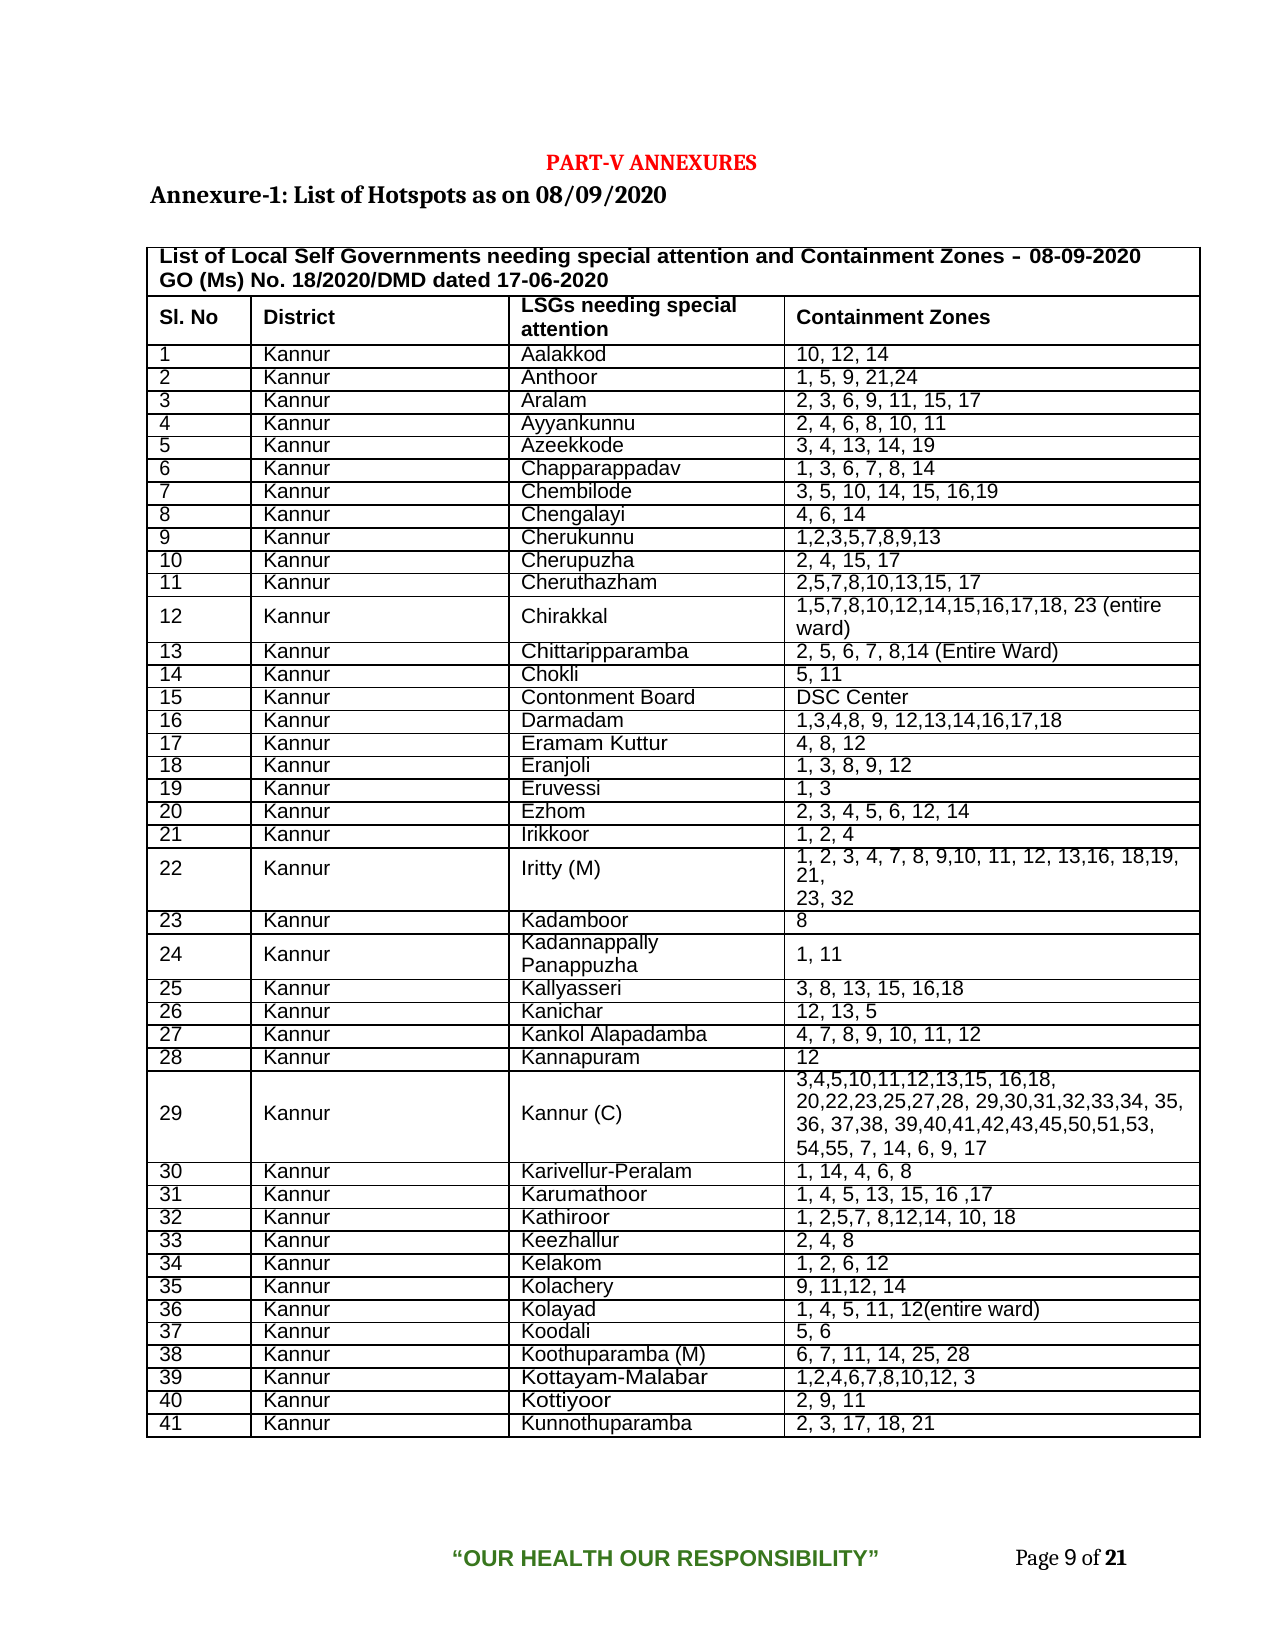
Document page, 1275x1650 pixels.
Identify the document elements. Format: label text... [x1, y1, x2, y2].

table_cell 27 [148, 1026, 250, 1047]
table_cell Kannur [252, 529, 508, 550]
table_cell Sl. No [148, 297, 250, 344]
table_cell 5 [148, 437, 250, 458]
table_cell Chembilode [510, 483, 784, 504]
table_cell Kadamboor [510, 912, 784, 933]
table_cell Chengalayi [510, 506, 784, 527]
table_cell District [252, 297, 508, 344]
table_cell 1,5,7,8,10,12,14,15,16,17,18, 23 (entire ward) [785, 597, 1199, 641]
table_cell Darmadam [510, 711, 784, 733]
table_cell Kannur [252, 1163, 508, 1184]
table_cell 36 [148, 1301, 250, 1322]
table_cell Kottayam-Malabar [510, 1369, 784, 1390]
table_cell Kannur [252, 1026, 508, 1047]
table_cell 22 [148, 849, 250, 910]
table_cell Kannur [252, 437, 508, 458]
table_cell Kannur [252, 935, 508, 978]
table_cell 1, 5, 9, 21,24 [785, 369, 1199, 390]
table_cell 5, 6 [785, 1323, 1199, 1344]
table_cell Kannur [252, 1415, 508, 1436]
table_cell Kannur [252, 346, 508, 367]
table_cell 35 [148, 1278, 250, 1299]
table_cell 3,4,5,10,11,12,13,15, 16,18, 20,22,23,25,27,28, 29,30,31,32,33,34, 35, 36, 37,38, 39,40,41,42,43,45,50,51,53, 54,55, 7, 14, 6, 9, 17 [785, 1072, 1199, 1162]
table_cell 12 [148, 597, 250, 641]
table_cell Kannur [252, 574, 508, 596]
table_cell 26 [148, 1003, 250, 1024]
table_cell Kannur [252, 597, 508, 641]
table_cell 2, 3, 6, 9, 11, 15, 17 [785, 392, 1199, 413]
table_cell Kannur [252, 643, 508, 664]
table_cell Kannur [252, 734, 508, 756]
table_cell 6, 7, 11, 14, 25, 28 [785, 1346, 1199, 1367]
table_cell Kannur [252, 1255, 508, 1276]
table_cell 14 [148, 666, 250, 687]
table_cell 10, 12, 14 [785, 346, 1199, 367]
table_cell Chittaripparamba [510, 643, 784, 664]
table_cell Containment Zones [785, 297, 1199, 344]
table_cell 1, 4, 5, 13, 15, 16 ,17 [785, 1186, 1199, 1207]
table_cell Ayyankunnu [510, 415, 784, 436]
table_cell Iritty (M) [510, 849, 784, 910]
table_cell 34 [148, 1255, 250, 1276]
table_cell 2, 3, 17, 18, 21 [785, 1415, 1199, 1436]
table_cell Chokli [510, 666, 784, 687]
table_cell 31 [148, 1186, 250, 1207]
table_cell 2,5,7,8,10,13,15, 17 [785, 574, 1199, 596]
table_cell Kannur [252, 1369, 508, 1390]
table_cell Kannur [252, 1003, 508, 1024]
table_cell 2, 4, 8 [785, 1232, 1199, 1253]
text Annexure-1: List of Hotspots as on 08/09/2020 [150, 181, 1223, 209]
table_cell 1,3,4,8, 9, 12,13,14,16,17,18 [785, 711, 1199, 733]
table_cell Kannur [252, 1301, 508, 1322]
table_cell 1, 11 [785, 935, 1199, 978]
table_cell 4, 8, 12 [785, 734, 1199, 756]
table_cell Kannur [252, 780, 508, 801]
table_cell 1, 2,5,7, 8,12,14, 10, 18 [785, 1209, 1199, 1230]
table_cell Kannur [252, 1392, 508, 1413]
table_cell Kannur [252, 826, 508, 847]
table_cell 10 [148, 552, 250, 573]
table_cell DSC Center [785, 688, 1199, 710]
table_cell Kannur [252, 415, 508, 436]
table_cell Eramam Kuttur [510, 734, 784, 756]
table_cell 3, 8, 13, 15, 16,18 [785, 980, 1199, 1001]
table_cell 16 [148, 711, 250, 733]
table_cell 25 [148, 980, 250, 1001]
table_cell 2 [148, 369, 250, 390]
table_cell 19 [148, 780, 250, 801]
table_cell 2, 3, 4, 5, 6, 12, 14 [785, 803, 1199, 824]
table_cell 20 [148, 803, 250, 824]
table_cell 4 [148, 415, 250, 436]
table_cell 8 [785, 912, 1199, 933]
table_cell Aalakkod [510, 346, 784, 367]
table_cell 33 [148, 1232, 250, 1253]
table_header List of Local Self Governments needing special attention and Containment Zones - 08-09-2020 GO (Ms) No. 18/2020/DMD dated 17-06-2020 [148, 248, 1199, 295]
table_cell LSGs needing special attention [510, 297, 784, 344]
table_cell 41 [148, 1415, 250, 1436]
table_cell 15 [148, 688, 250, 710]
table_cell 11 [148, 574, 250, 596]
table_cell 5, 11 [785, 666, 1199, 687]
table_cell 3 [148, 392, 250, 413]
table_cell Contonment Board [510, 688, 784, 710]
table_cell Kannur [252, 1232, 508, 1253]
table_cell Koodali [510, 1323, 784, 1344]
table_cell Eruvessi [510, 780, 784, 801]
table_cell 28 [148, 1049, 250, 1070]
table_cell Kelakom [510, 1255, 784, 1276]
table_cell 30 [148, 1163, 250, 1184]
table_cell Kannur [252, 392, 508, 413]
table_cell Koothuparamba (M) [510, 1346, 784, 1367]
table_cell 1, 2, 3, 4, 7, 8, 9,10, 11, 12, 13,16, 18,19, 21, 23, 32 [785, 849, 1199, 910]
table_cell 40 [148, 1392, 250, 1413]
table_cell Cherupuzha [510, 552, 784, 573]
table_cell 1, 2, 4 [785, 826, 1199, 847]
table_cell Kolachery [510, 1278, 784, 1299]
table_cell Kunnothuparamba [510, 1415, 784, 1436]
table_cell Kanichar [510, 1003, 784, 1024]
table_cell 1,2,4,6,7,8,10,12, 3 [785, 1369, 1199, 1390]
table_cell Anthoor [510, 369, 784, 390]
table_cell Kannur [252, 666, 508, 687]
table_cell 1, 2, 6, 12 [785, 1255, 1199, 1276]
table_cell Ezhom [510, 803, 784, 824]
table_cell 7 [148, 483, 250, 504]
table_cell Kolayad [510, 1301, 784, 1322]
table_cell 1 [148, 346, 250, 367]
table_cell Kannur [252, 688, 508, 710]
table_cell 18 [148, 757, 250, 778]
table_cell 8 [148, 506, 250, 527]
table_cell Kannur [252, 849, 508, 910]
table_cell Azeekkode [510, 437, 784, 458]
table_cell 38 [148, 1346, 250, 1367]
table_cell Kannur [252, 757, 508, 778]
table_cell Karumathoor [510, 1186, 784, 1207]
table_cell Kannur [252, 1072, 508, 1162]
table_cell Kannur [252, 1209, 508, 1230]
table_cell Kadannappally Panappuzha [510, 935, 784, 978]
table_cell Kannapuram [510, 1049, 784, 1070]
table_cell 13 [148, 643, 250, 664]
table_cell 1, 14, 4, 6, 8 [785, 1163, 1199, 1184]
table_cell Chirakkal [510, 597, 784, 641]
table_cell 1, 3, 6, 7, 8, 14 [785, 460, 1199, 481]
table_cell 21 [148, 826, 250, 847]
table_cell 32 [148, 1209, 250, 1230]
table_cell Kathiroor [510, 1209, 784, 1230]
table_cell 2, 9, 11 [785, 1392, 1199, 1413]
table_cell 12 [785, 1049, 1199, 1070]
table_cell Kannur [252, 1049, 508, 1070]
table_cell Kannur [252, 460, 508, 481]
table_cell Kannur [252, 711, 508, 733]
table_cell 6 [148, 460, 250, 481]
table_cell 2, 5, 6, 7, 8,14 (Entire Ward) [785, 643, 1199, 664]
table_cell Kannur [252, 1278, 508, 1299]
table_cell 3, 4, 13, 14, 19 [785, 437, 1199, 458]
table_cell Irikkoor [510, 826, 784, 847]
table_cell Kannur [252, 980, 508, 1001]
table_cell 9, 11,12, 14 [785, 1278, 1199, 1299]
table_cell Kannur [252, 803, 508, 824]
text PART-V ANNEXURES [521, 150, 782, 177]
table_cell 3, 5, 10, 14, 15, 16,19 [785, 483, 1199, 504]
table_cell Keezhallur [510, 1232, 784, 1253]
table_cell Karivellur-Peralam [510, 1163, 784, 1184]
table_cell Kannur (C) [510, 1072, 784, 1162]
table_cell 1,2,3,5,7,8,9,13 [785, 529, 1199, 550]
table_cell 2, 4, 6, 8, 10, 11 [785, 415, 1199, 436]
table_cell Aralam [510, 392, 784, 413]
table_cell 1, 4, 5, 11, 12(entire ward) [785, 1301, 1199, 1322]
table_cell Kannur [252, 369, 508, 390]
table_cell 12, 13, 5 [785, 1003, 1199, 1024]
table_cell 39 [148, 1369, 250, 1390]
table_cell Cheruthazham [510, 574, 784, 596]
table_cell 1, 3 [785, 780, 1199, 801]
table_cell 17 [148, 734, 250, 756]
table_cell 24 [148, 935, 250, 978]
table_cell 4, 7, 8, 9, 10, 11, 12 [785, 1026, 1199, 1047]
table_cell 9 [148, 529, 250, 550]
table_cell 4, 6, 14 [785, 506, 1199, 527]
table_cell Kankol Alapadamba [510, 1026, 784, 1047]
table_cell Cherukunnu [510, 529, 784, 550]
table_cell 1, 3, 8, 9, 12 [785, 757, 1199, 778]
table_cell Kallyasseri [510, 980, 784, 1001]
table_cell 2, 4, 15, 17 [785, 552, 1199, 573]
table_cell Kottiyoor [510, 1392, 784, 1413]
table_cell Kannur [252, 1323, 508, 1344]
table_cell Chapparappadav [510, 460, 784, 481]
table_cell Kannur [252, 1346, 508, 1367]
table_cell 37 [148, 1323, 250, 1344]
table_cell 29 [148, 1072, 250, 1162]
table_cell Kannur [252, 506, 508, 527]
table_cell 23 [148, 912, 250, 933]
table_cell Eranjoli [510, 757, 784, 778]
table_cell Kannur [252, 552, 508, 573]
table_cell Kannur [252, 1186, 508, 1207]
table_cell Kannur [252, 483, 508, 504]
table_cell Kannur [252, 912, 508, 933]
